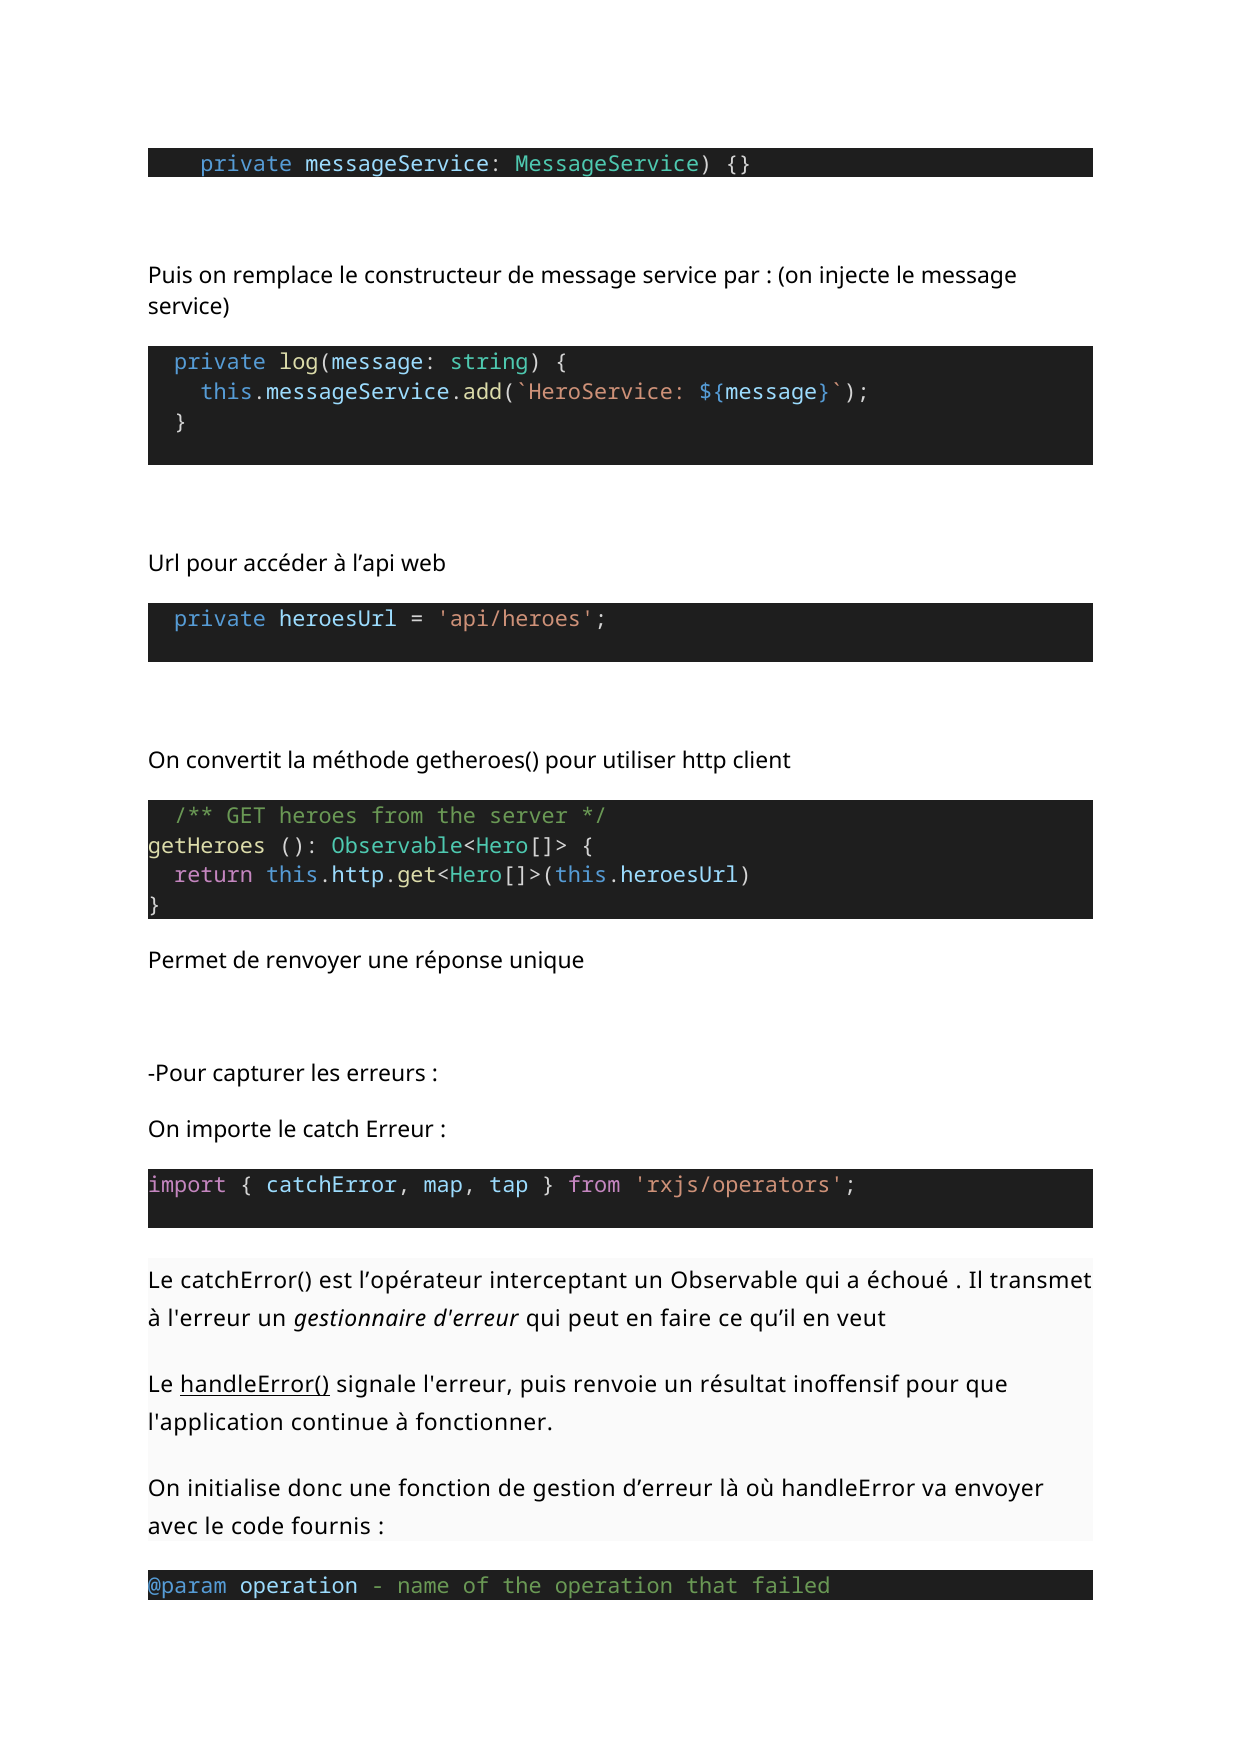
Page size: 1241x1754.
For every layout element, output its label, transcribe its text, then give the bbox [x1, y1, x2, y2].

text Permet de renvoyer une réponse unique [148, 944, 1055, 975]
text Le catchError() est l’opérateur interceptant un Observable qui a échoué . Il transmet à l'erreur un gestionnaire d'erreur qui peut en faire ce qu’il en veut [148, 1258, 1093, 1333]
text On convertit la méthode getheroes() pour utiliser http client [148, 743, 1055, 775]
text Url pour accéder à l’api web [148, 546, 1055, 578]
text } [148, 889, 1093, 919]
text @param operation - name of the operation that failed [148, 1570, 1093, 1600]
text /** GET heroes from the server */ [148, 800, 1093, 829]
text Le handleError() signale l'erreur, puis renvoie un résultat inoffensif pour que l'application continue à fonctionner. [148, 1362, 1093, 1437]
text getHeroes (): Observable<Hero[]> { [148, 829, 1093, 859]
text Puis on remplace le constructeur de message service par : (on injecte le message service) [148, 259, 1055, 321]
text } [148, 406, 1093, 436]
text this.messageService.add(`HeroService: ${message}`); [148, 376, 1093, 406]
text On initialise donc une fonction de gestion d’erreur là où handleError va envoyer avec le code fournis : [148, 1466, 1093, 1541]
text private heroesUrl = 'api/heroes'; [148, 603, 1093, 632]
text -Pour capturer les erreurs : [148, 1056, 1055, 1088]
text On importe le catch Erreur : [148, 1113, 1055, 1144]
text private log(message: string) { [148, 346, 1093, 376]
text return this.http.get<Hero[]>(this.heroesUrl) [148, 859, 1093, 889]
text private messageService: MessageService) {} [148, 148, 1093, 177]
text import { catchError, map, tap } from 'rxjs/operators'; [148, 1169, 1093, 1199]
